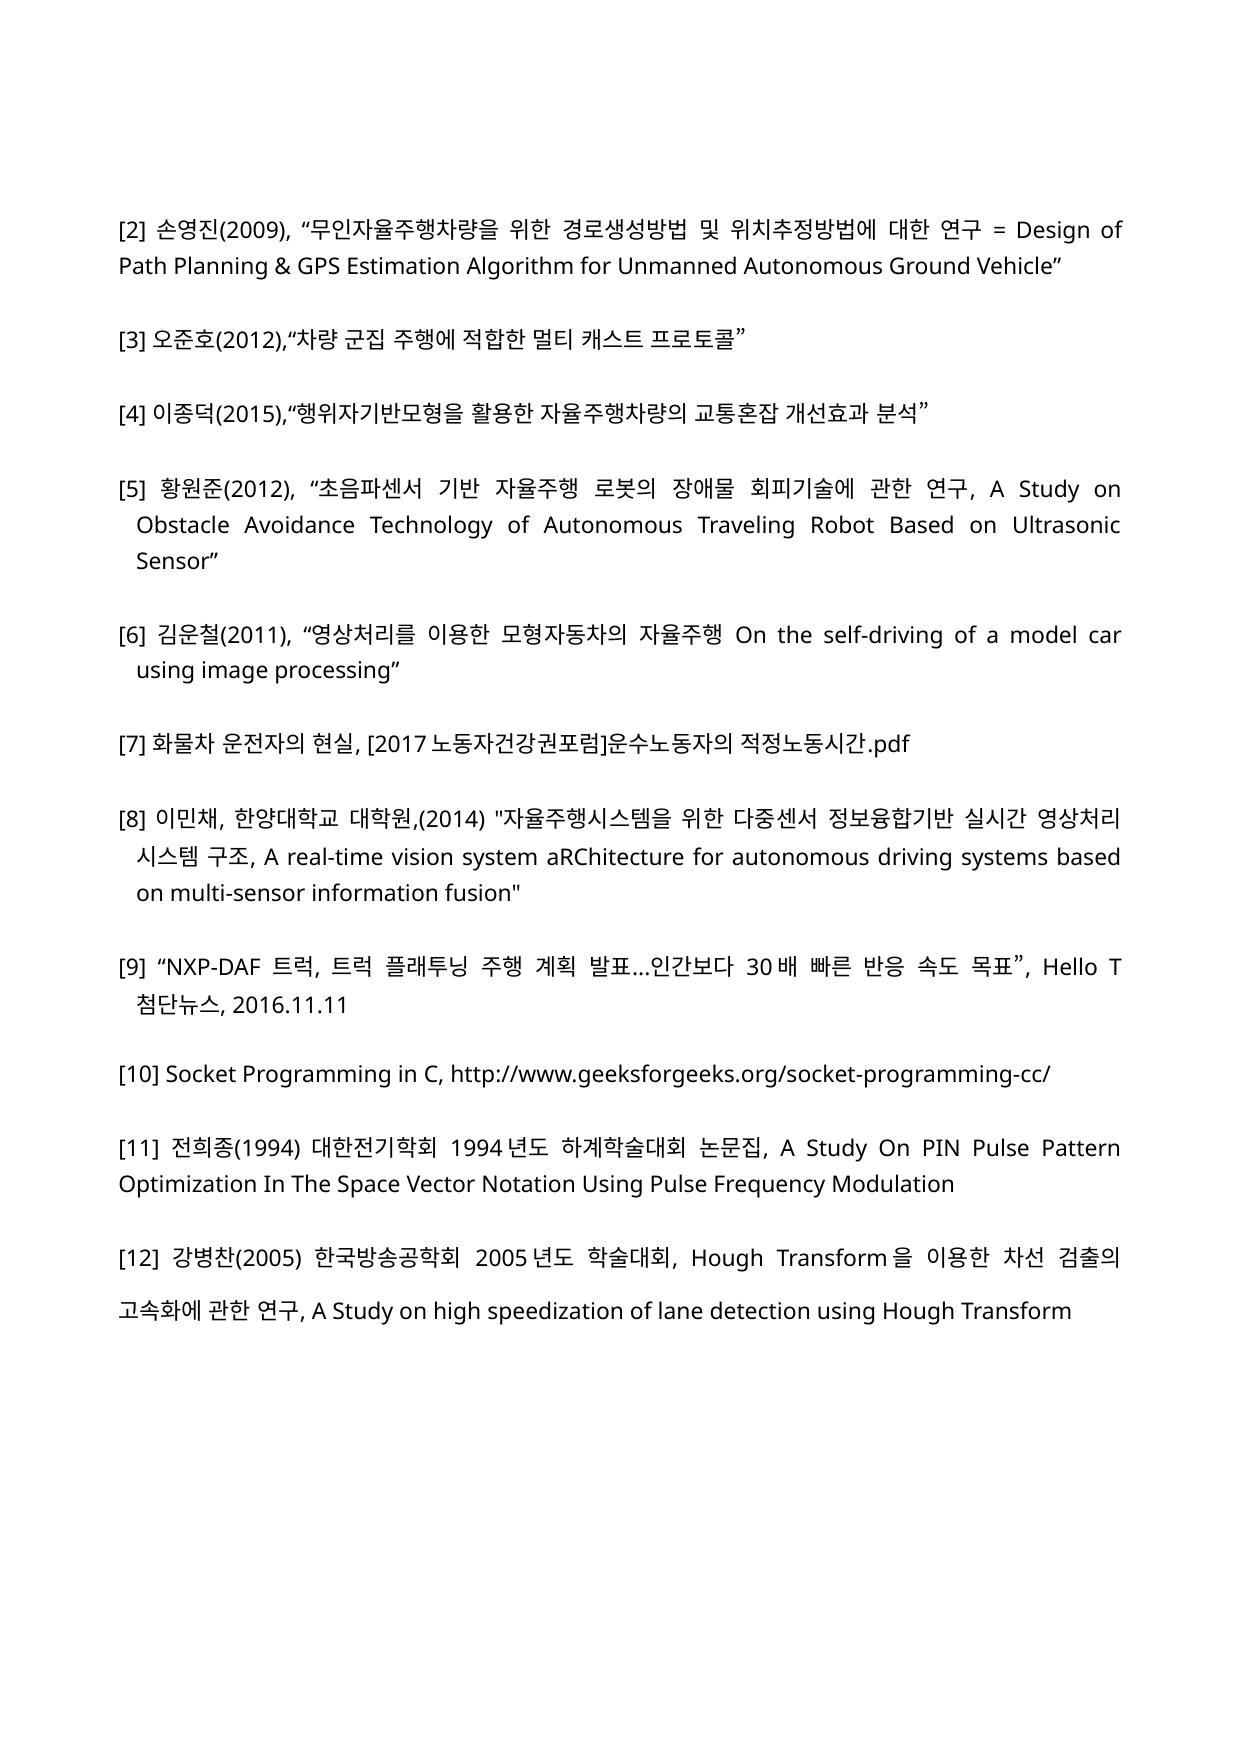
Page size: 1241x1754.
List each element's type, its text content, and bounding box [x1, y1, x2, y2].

text [6] 김운철(2011), “영상처리를 이용한 모형자동차의 자율주행 On the self-driving of a model car using image processing” [118, 552, 1122, 662]
text [8] 이민채, 한양대학교 대학원,(2014) "자율주행시스템을 위한 다중센서 정보융합기반 실시간 영상처리 시스템 구조, A real-time vision system aRChitecture for autonomous driving systems based on multi-sensor information fusion" [118, 736, 1122, 884]
text [5] 황원준(2012), “초음파센서 기반 자율주행 로봇의 장애물 회피기술에 관한 연구, A Study on Obstacle Avoidance Technology of Autonomous Traveling Robot Based on Ultrasonic Sensor” [118, 406, 1122, 552]
text [9] “NXP-DAF 트럭, 트럭 플래투닝 주행 계획 발표...인간보다 30배 빠른 반응 속도 목표”, Hello T 첨단뉴스, 2016.11.11 [118, 884, 1122, 993]
text [7] 화물차 운전자의 현실, [2017노동자건강권포럼]운수노동자의 적정노동시간.pdf [118, 662, 1122, 736]
text [2] 손영진(2009), “무인자율주행차량을 위한 경로생성방법 및 위치추정방법에 대한 연구 = Design of Path Planning & GPS Estimation Algorithm for Unmanned Autonomous Ground Vehicle” [118, 148, 1122, 257]
text [12] 강병찬(2005) 한국방송공학회 2005년도 학술대회, Hough Transform을 이용한 차선 검출의 고속화에 관한 연구, A Study on high speedization of lane detection using Hough Transform [118, 1175, 1122, 1326]
text [11] 전희종(1994) 대한전기학회 1994년도 하계학술대회 논문집, A Study On PIN Pulse Pattern Optimization In The Space Vector Notation Using Pulse Frequency Modulation [118, 1065, 1122, 1175]
text [10] Socket Programming in C, http://www.geeksforgeeks.org/socket-programming-cc/ [118, 993, 1122, 1065]
text [4] 이종덕(2015),“행위자기반모형을 활용한 자율주행차량의 교통혼잡 개선효과 분석” [118, 332, 1122, 406]
text [3] 오준호(2012),“차량 군집 주행에 적합한 멀티 캐스트 프로토콜” [118, 257, 1122, 332]
